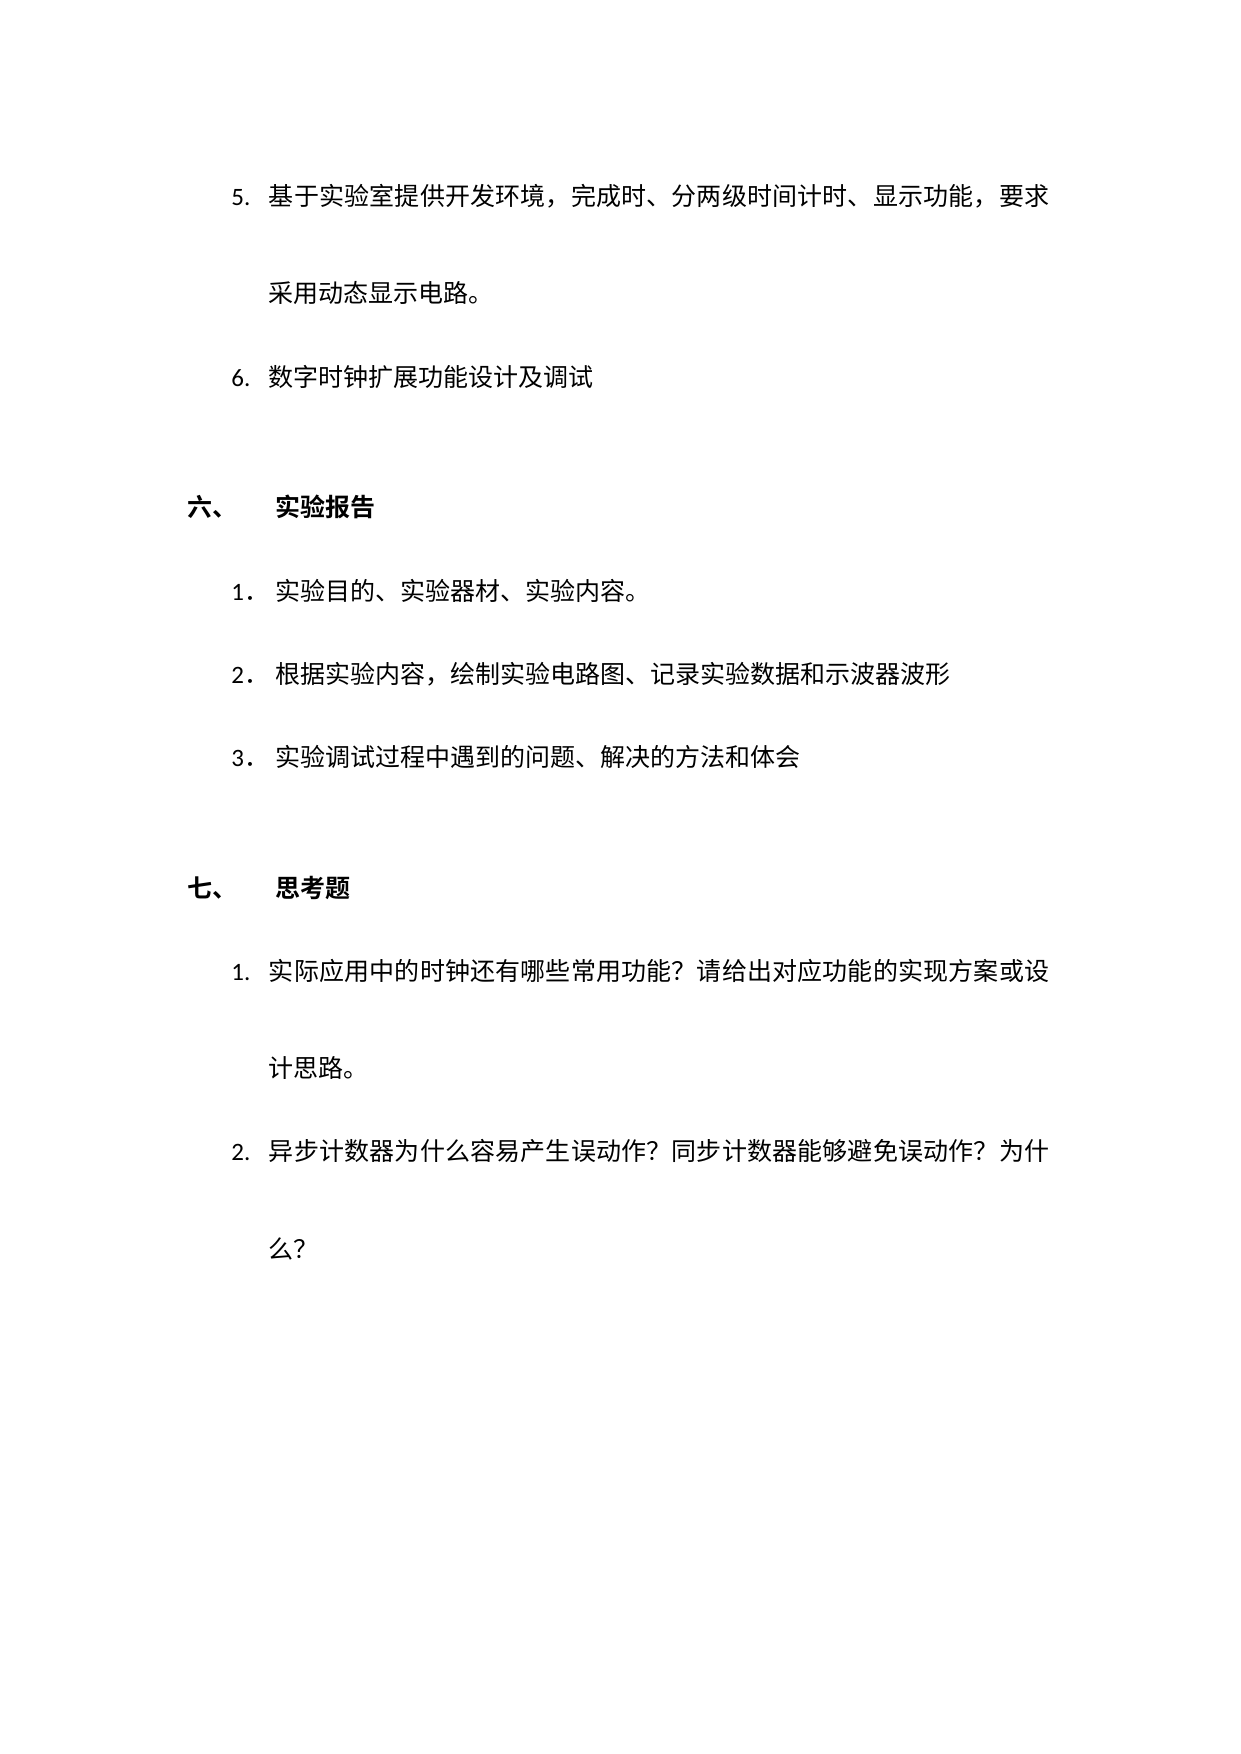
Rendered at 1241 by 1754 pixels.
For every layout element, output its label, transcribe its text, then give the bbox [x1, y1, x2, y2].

list 基于实验室提供开发环境，完成时、分两级时间计时、显示功能，要求采用动态显示电路。 [231, 162, 1053, 324]
list 思考题 [187, 854, 1053, 919]
list 实验调试过程中遇到的问题、解决的方法和体会 [231, 723, 1053, 788]
list 实验报告 [187, 473, 1053, 538]
list 实际应用中的时钟还有哪些常用功能？请给出对应功能的实现方案或设计思路。 [231, 937, 1053, 1099]
list 数字时钟扩展功能设计及调试 [231, 343, 1053, 408]
list 实验目的、实验器材、实验内容。 [231, 557, 1053, 622]
list 异步计数器为什么容易产生误动作？同步计数器能够避免误动作？为什么？ [231, 1117, 1053, 1280]
list 根据实验内容，绘制实验电路图、记录实验数据和示波器波形 [231, 640, 1053, 705]
